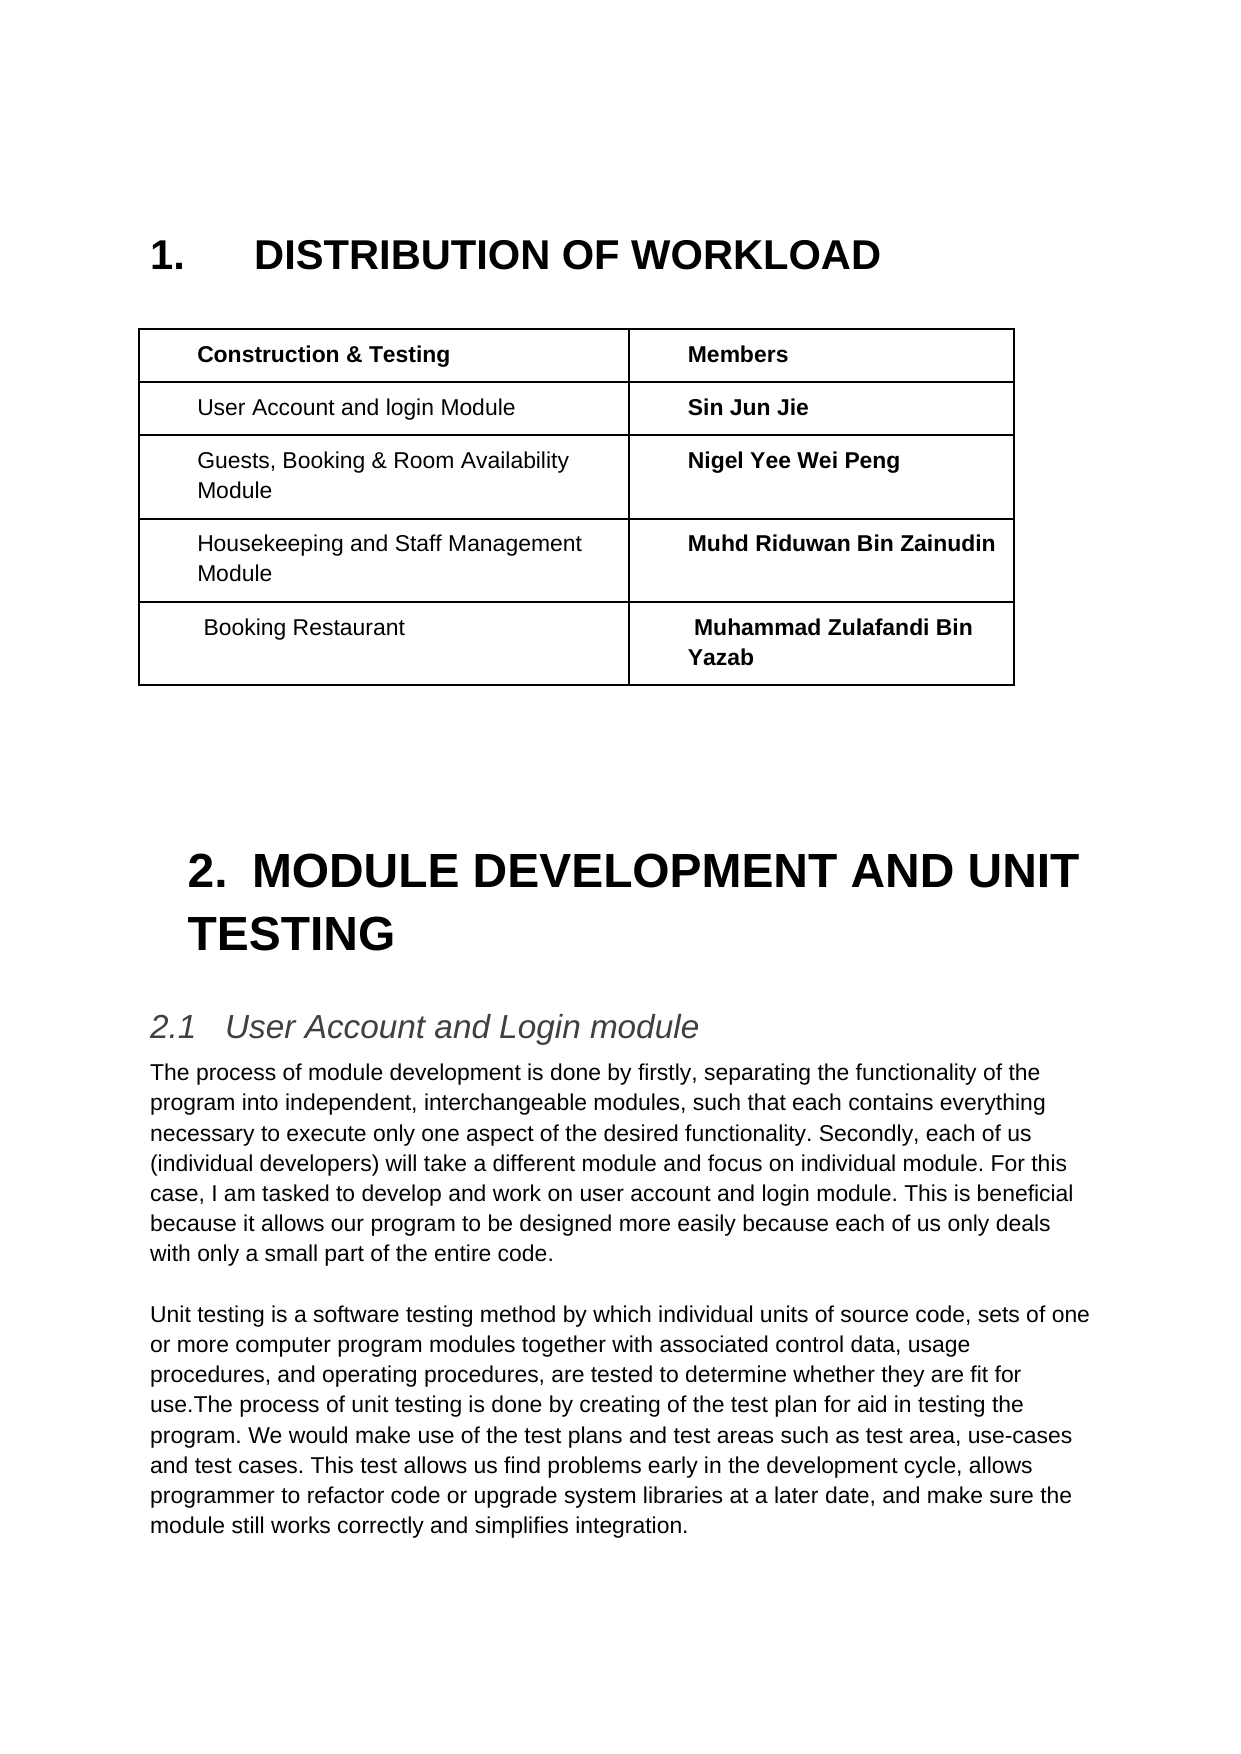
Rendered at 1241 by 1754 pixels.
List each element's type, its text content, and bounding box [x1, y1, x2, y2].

table_header Members [630, 330, 1013, 381]
text Unit testing is a software testing method by which individual units of source code, sets of one or more computer program modules together with associated control data, usage procedures, and operating procedures, are tested to determine whether they are fit for use.The process of unit testing is done by creating of the test plan for aid in testing the program. We would make use of the test plans and test areas such as test area, use-cases and test cases. This test allows us find problems early in the development cycle, allows programmer to refactor code or upgrade system libraries at a later date, and make sure the module still works correctly and simplifies integration. [150, 1301, 1090, 1539]
table_cell Housekeeping and Staff Management Module [140, 520, 628, 601]
table_cell Booking Restaurant [140, 603, 628, 684]
subtitle 2. MODULE DEVELOPMENT AND UNIT TESTING [187, 842, 1090, 961]
subtitle 2.1 User Account and Login module [150, 1007, 1090, 1045]
table_cell Guests, Booking & Room Availability Module [140, 436, 628, 518]
table_cell Muhd Riduwan Bin Zainudin [630, 520, 1013, 601]
table_cell Muhammad Zulafandi Bin Yazab [630, 603, 1013, 684]
table_cell User Account and login Module [140, 383, 628, 434]
subtitle 1. DISTRIBUTION OF WORKLOAD [150, 230, 1090, 278]
table_header Construction & Testing [140, 330, 628, 381]
table_cell Nigel Yee Wei Peng [630, 436, 1013, 518]
table_cell Sin Jun Jie [630, 383, 1013, 434]
text The process of module development is done by firstly, separating the functionality of the program into independent, interchangeable modules, such that each contains everything necessary to execute only one aspect of the desired functionality. Secondly, each of us (individual developers) will take a different module and focus on individual module. For this case, I am tasked to develop and work on user account and login module. This is beneficial because it allows our program to be designed more easily because each of us only deals with only a small part of the entire code. [150, 1059, 1090, 1267]
